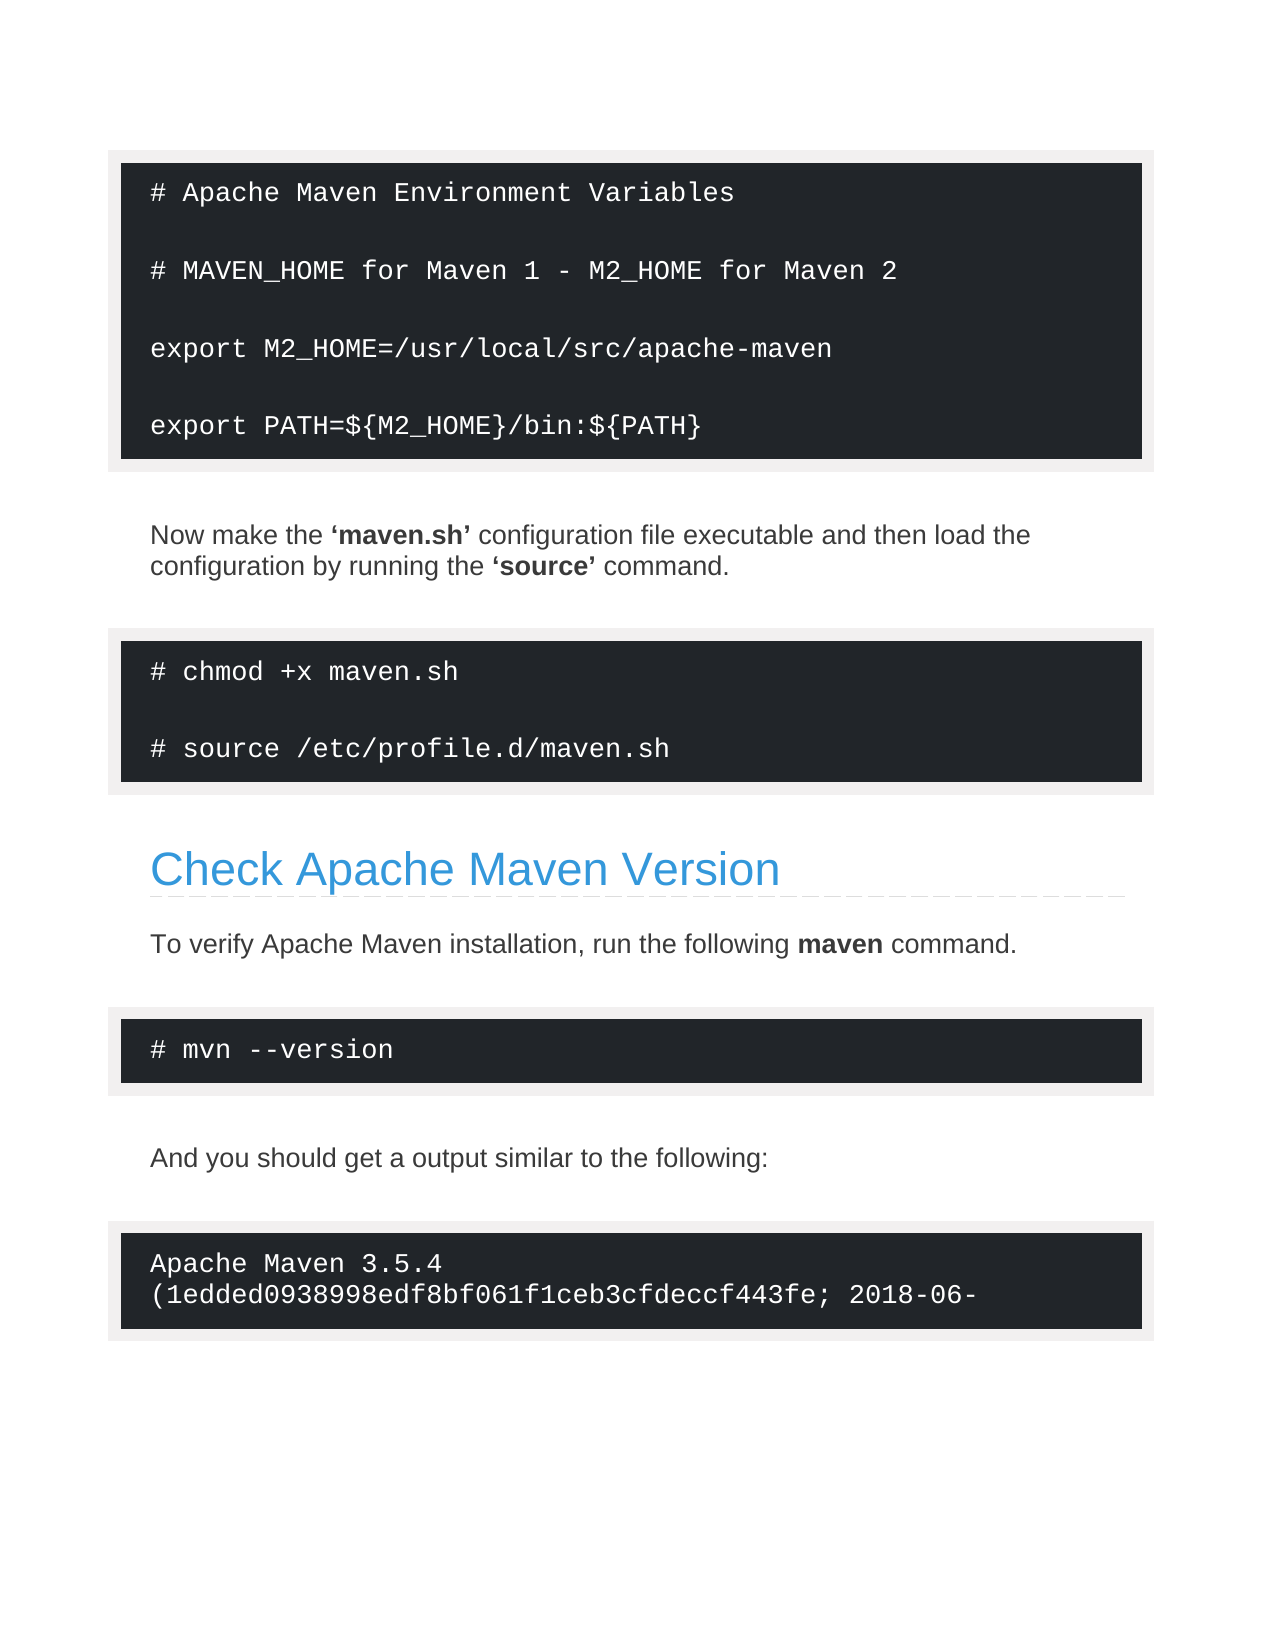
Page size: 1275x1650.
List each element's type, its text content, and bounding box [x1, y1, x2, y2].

text # MAVEN_HOME for Maven 1 - M2_HOME for Maven 2 [121, 228, 1142, 287]
text And you should get a output similar to the following: [150, 1142, 1125, 1174]
subtitle Check Apache Maven Version [150, 842, 1125, 897]
text Apache Maven 3.5.4 (1edded0938998edf8bf061f1ceb3cfdeccf443fe; 2018-06- [121, 1233, 1142, 1329]
text Now make the ‘maven.sh’ configuration file executable and then load the configuration by running the ‘source’ command. [150, 519, 1125, 581]
text # source /etc/profile.d/maven.sh [121, 706, 1142, 782]
text export PATH=${M2_HOME}/bin:${PATH} [121, 383, 1142, 459]
text # Apache Maven Environment Variables [121, 163, 1142, 210]
text # mvn --version [121, 1019, 1142, 1083]
text export M2_HOME=/usr/local/src/apache-maven [121, 305, 1142, 365]
text To verify Apache Maven installation, run the following maven command. [150, 928, 1125, 960]
text # chmod +x maven.sh [121, 641, 1142, 688]
